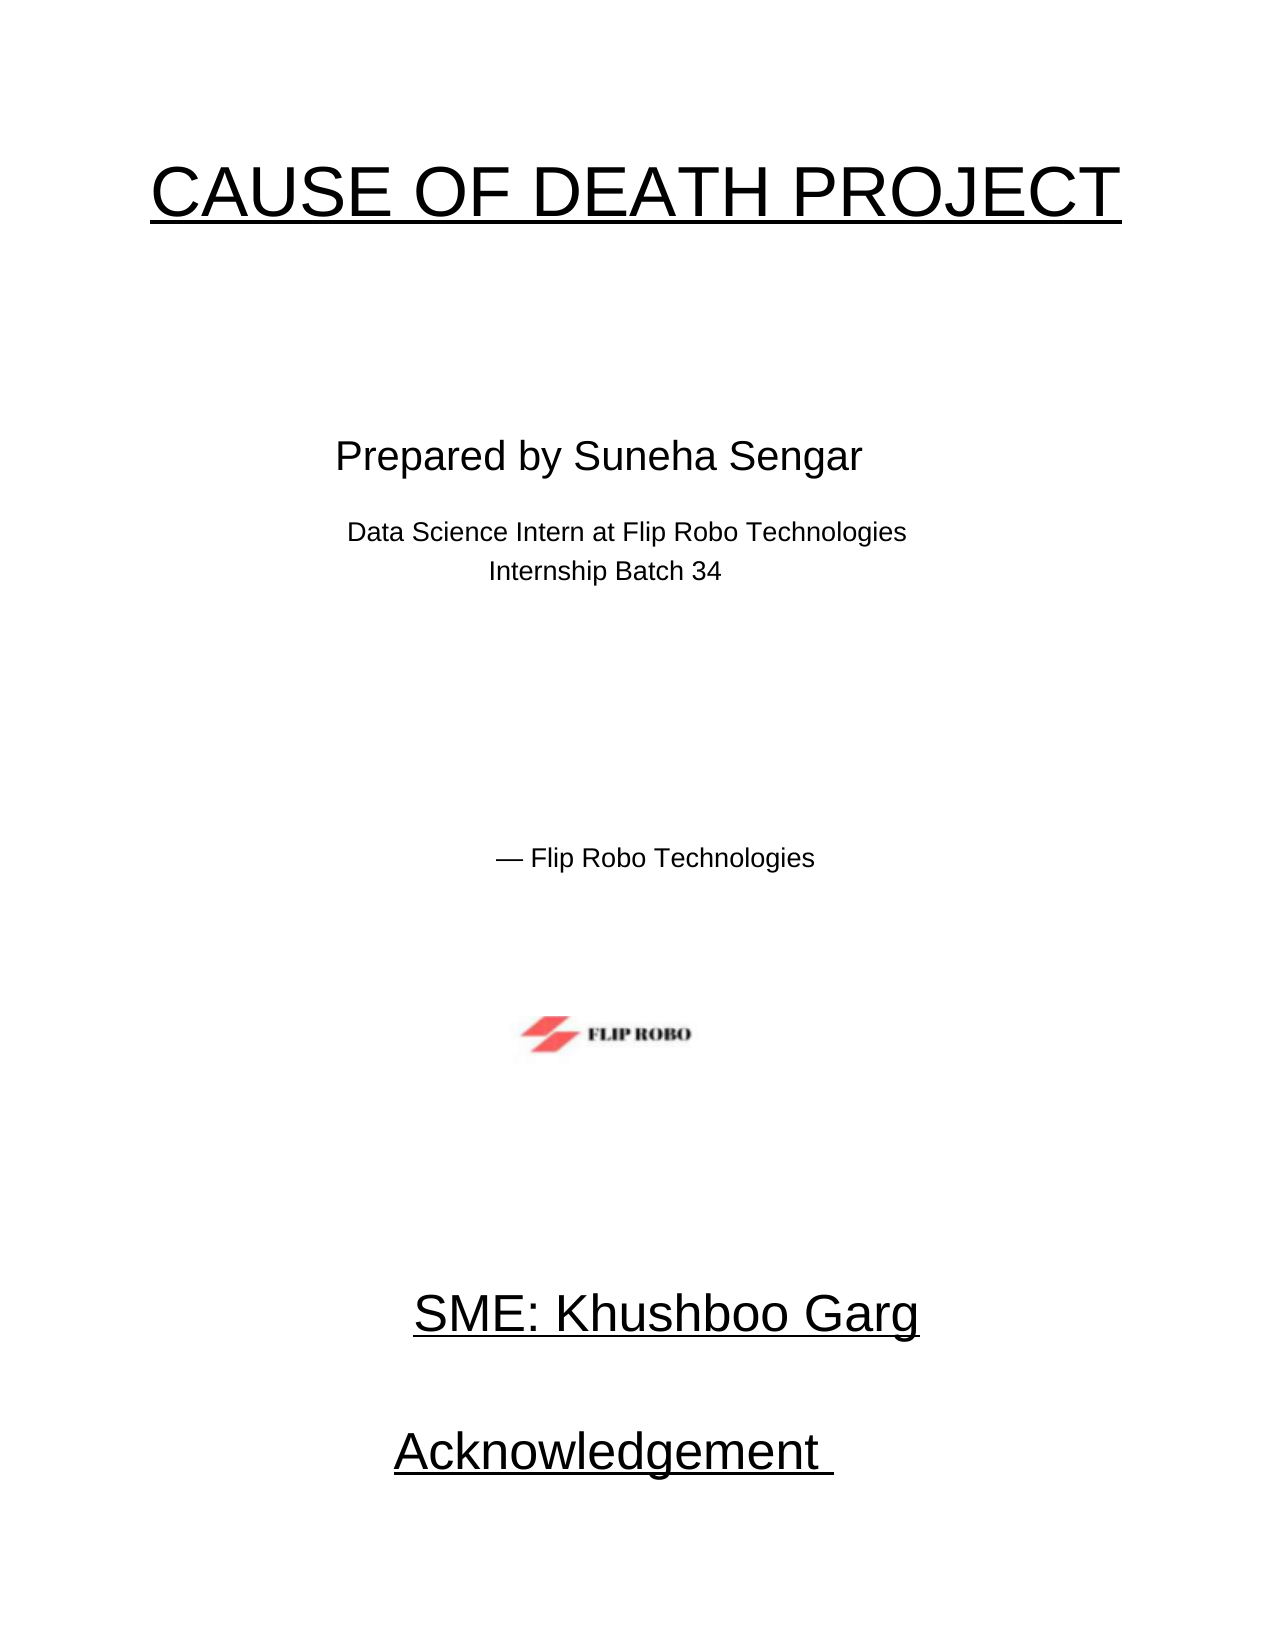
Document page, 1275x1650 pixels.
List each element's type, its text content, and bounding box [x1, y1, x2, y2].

text Data Science Intern at Flip Robo Technologies [150, 516, 1125, 547]
text Acknowledgement [150, 1421, 1125, 1480]
text CAUSE OF DEATH PROJECT [150, 150, 1125, 231]
picture [503, 1016, 718, 1074]
text Internship Batch 34 [150, 555, 1125, 586]
text SME: Khushboo Garg [150, 1283, 1125, 1343]
text — Flip Robo Technologies [150, 842, 1125, 873]
text Prepared by Suneha Sengar [150, 431, 1125, 479]
